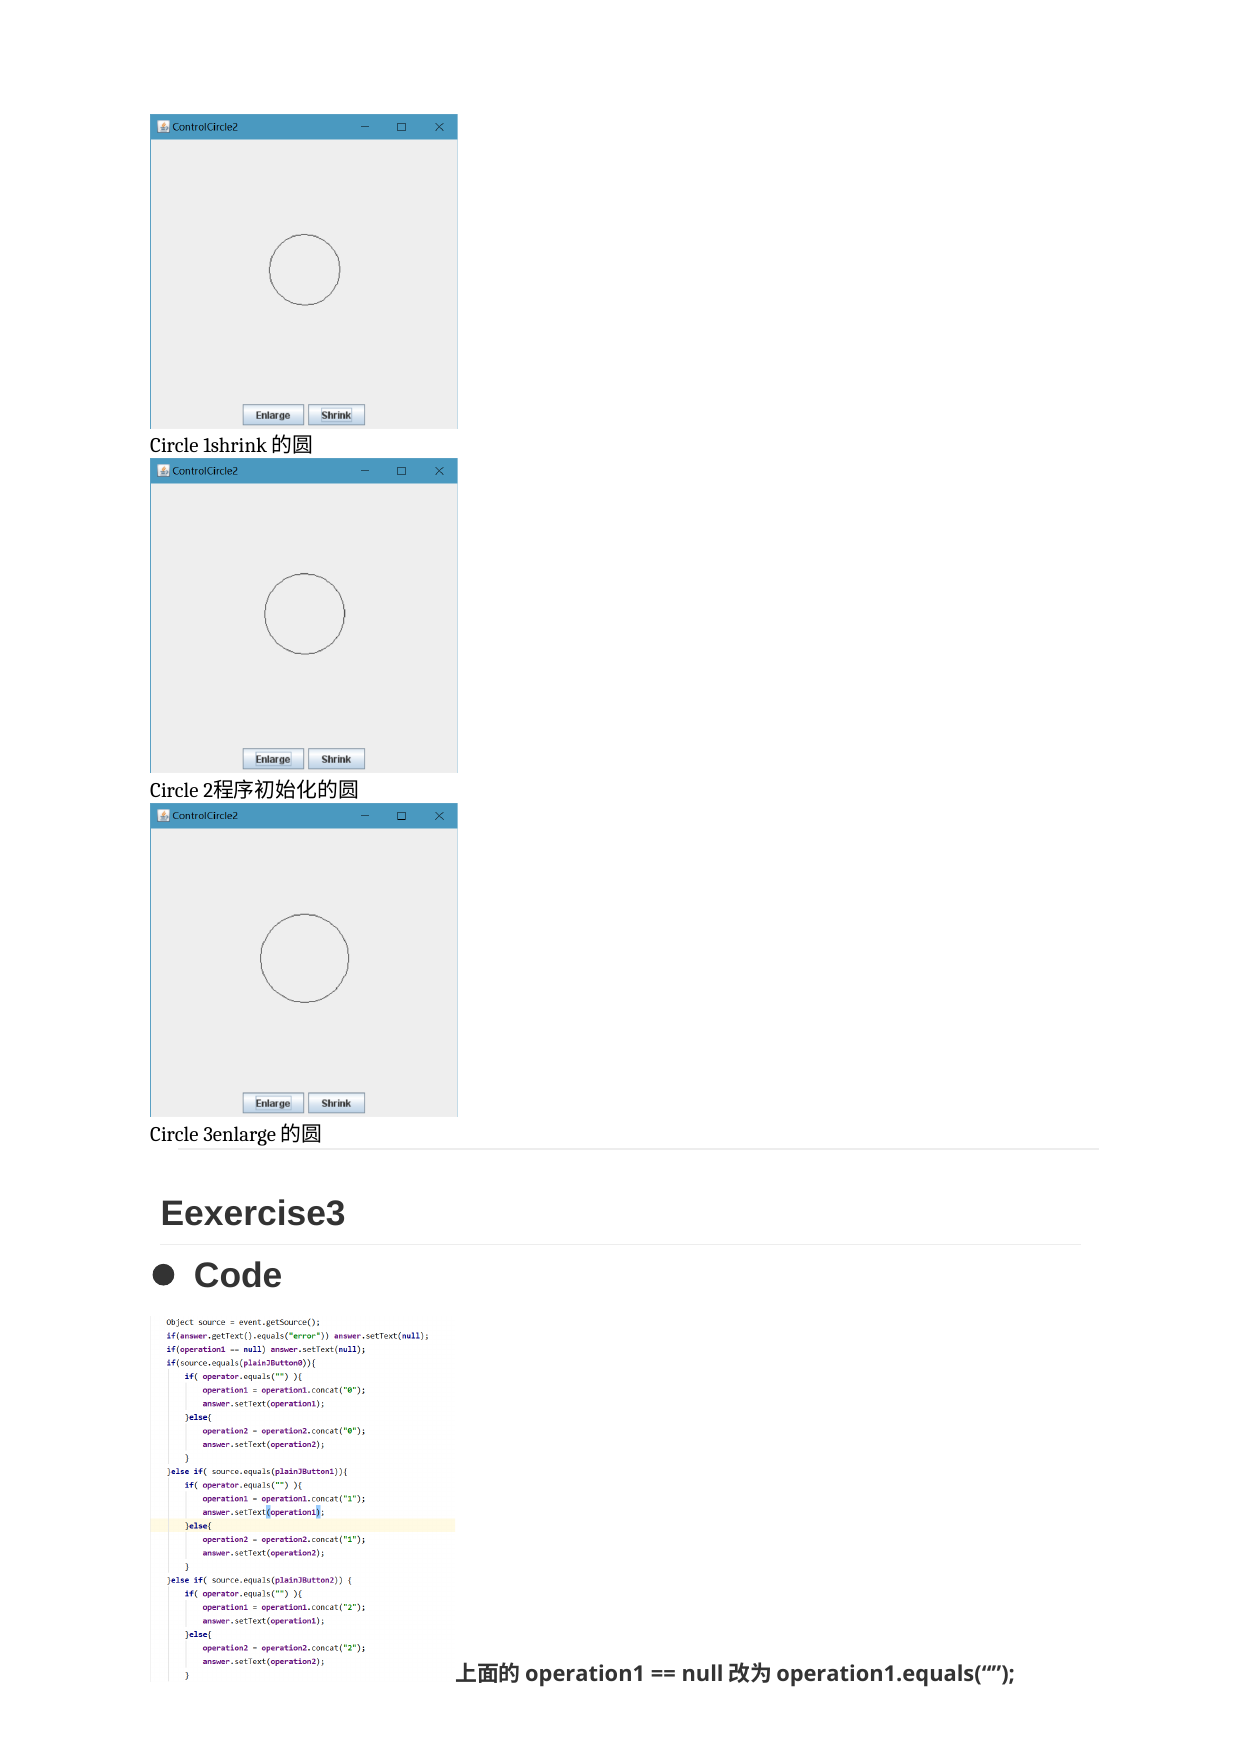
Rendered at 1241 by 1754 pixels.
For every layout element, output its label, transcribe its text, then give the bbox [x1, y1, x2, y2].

text Eexercise3 [160, 1192, 1094, 1233]
picture [150, 1316, 456, 1682]
list Code [150, 1254, 1094, 1295]
picture [150, 803, 458, 1117]
picture [150, 114, 458, 429]
picture [150, 458, 458, 773]
